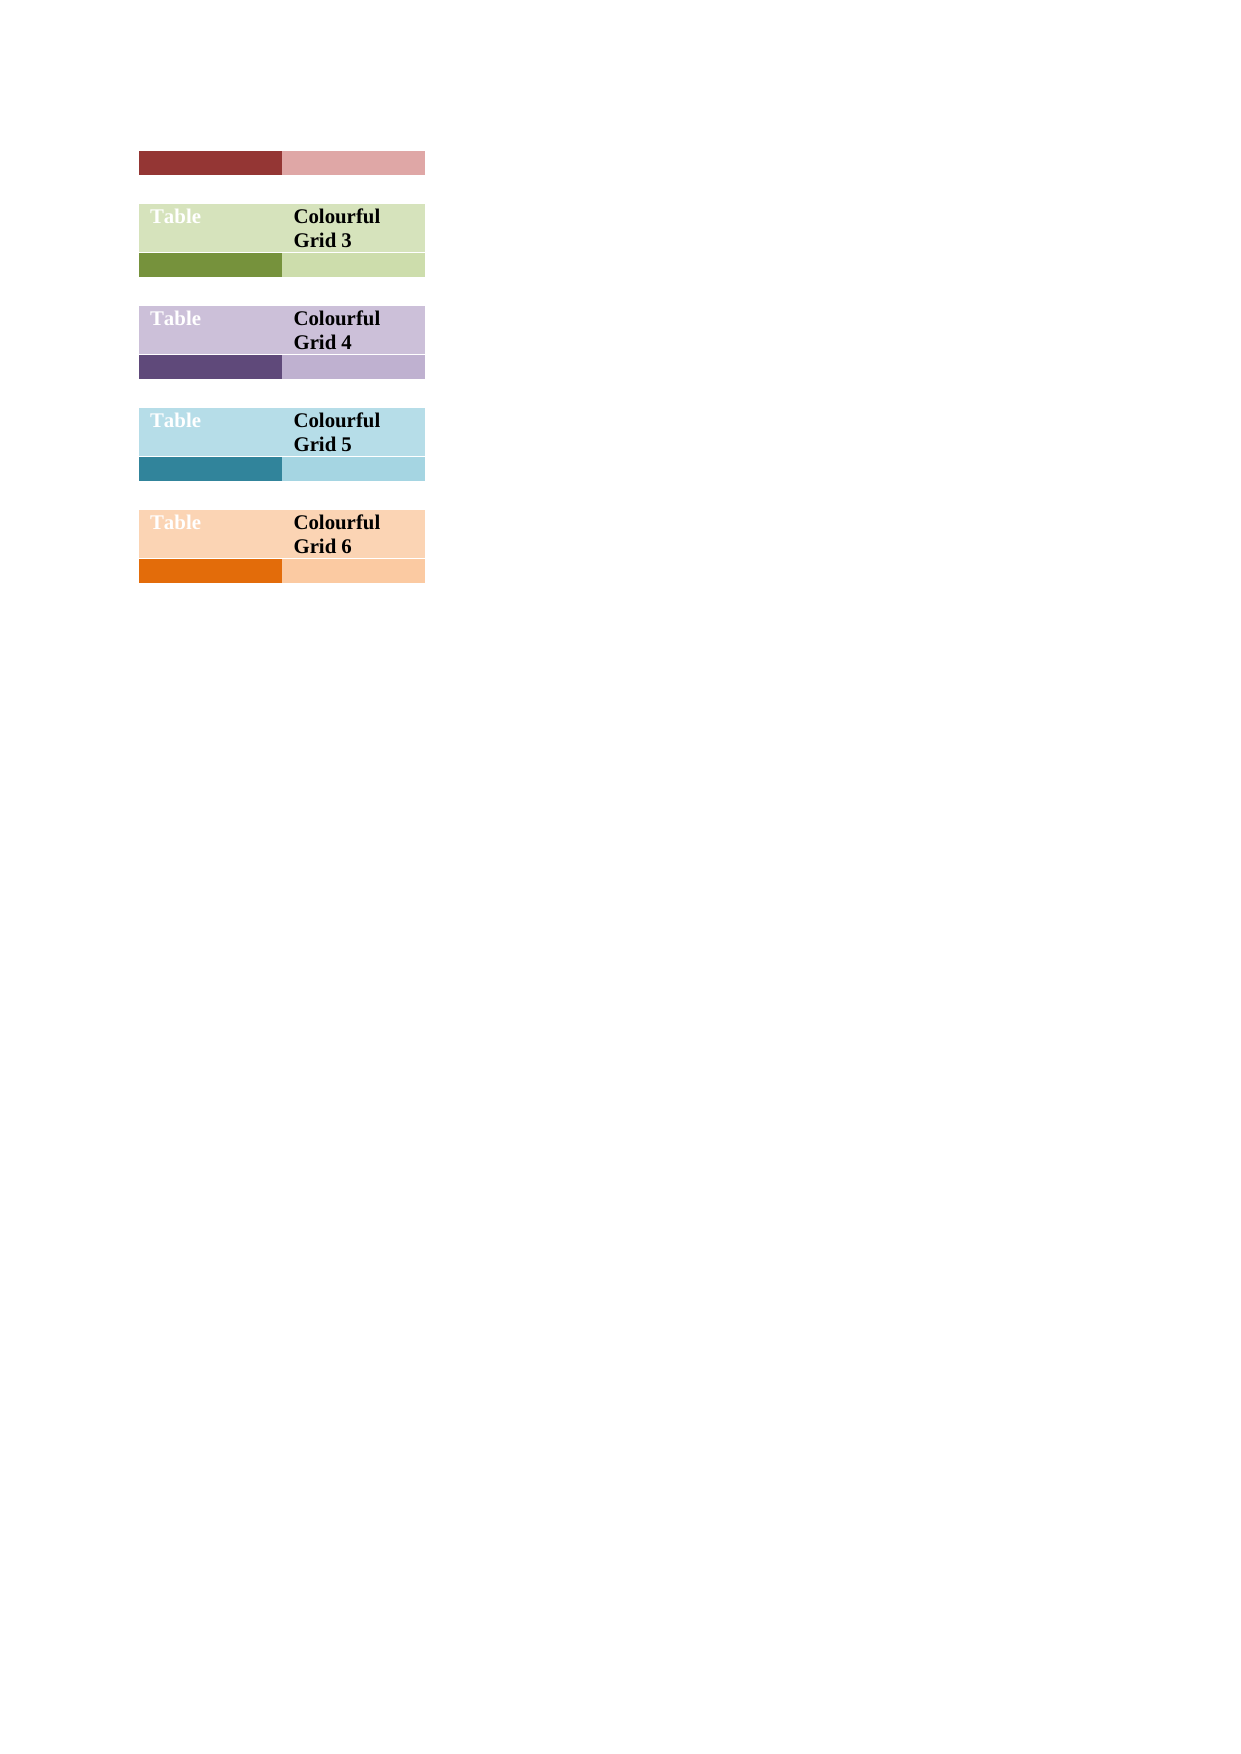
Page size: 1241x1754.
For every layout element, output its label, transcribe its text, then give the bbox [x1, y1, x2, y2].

table_header Colourful Grid 3 [282, 204, 425, 252]
table_cell [139, 253, 282, 277]
table_cell [139, 559, 282, 583]
table_cell [282, 253, 425, 277]
table_cell [282, 457, 425, 481]
table_cell [139, 355, 282, 379]
table_header Colourful Grid 6 [282, 510, 425, 558]
table_header Colourful Grid 5 [282, 408, 425, 456]
table_header Table [139, 306, 282, 354]
table_cell [282, 151, 425, 175]
table_header Table [139, 408, 282, 456]
table_header Table [139, 204, 282, 252]
table_cell [139, 457, 282, 481]
table_header Colourful Grid 4 [282, 306, 425, 354]
table_cell [282, 559, 425, 583]
table_cell [139, 151, 282, 175]
table_header Table [139, 510, 282, 558]
table_cell [282, 355, 425, 379]
